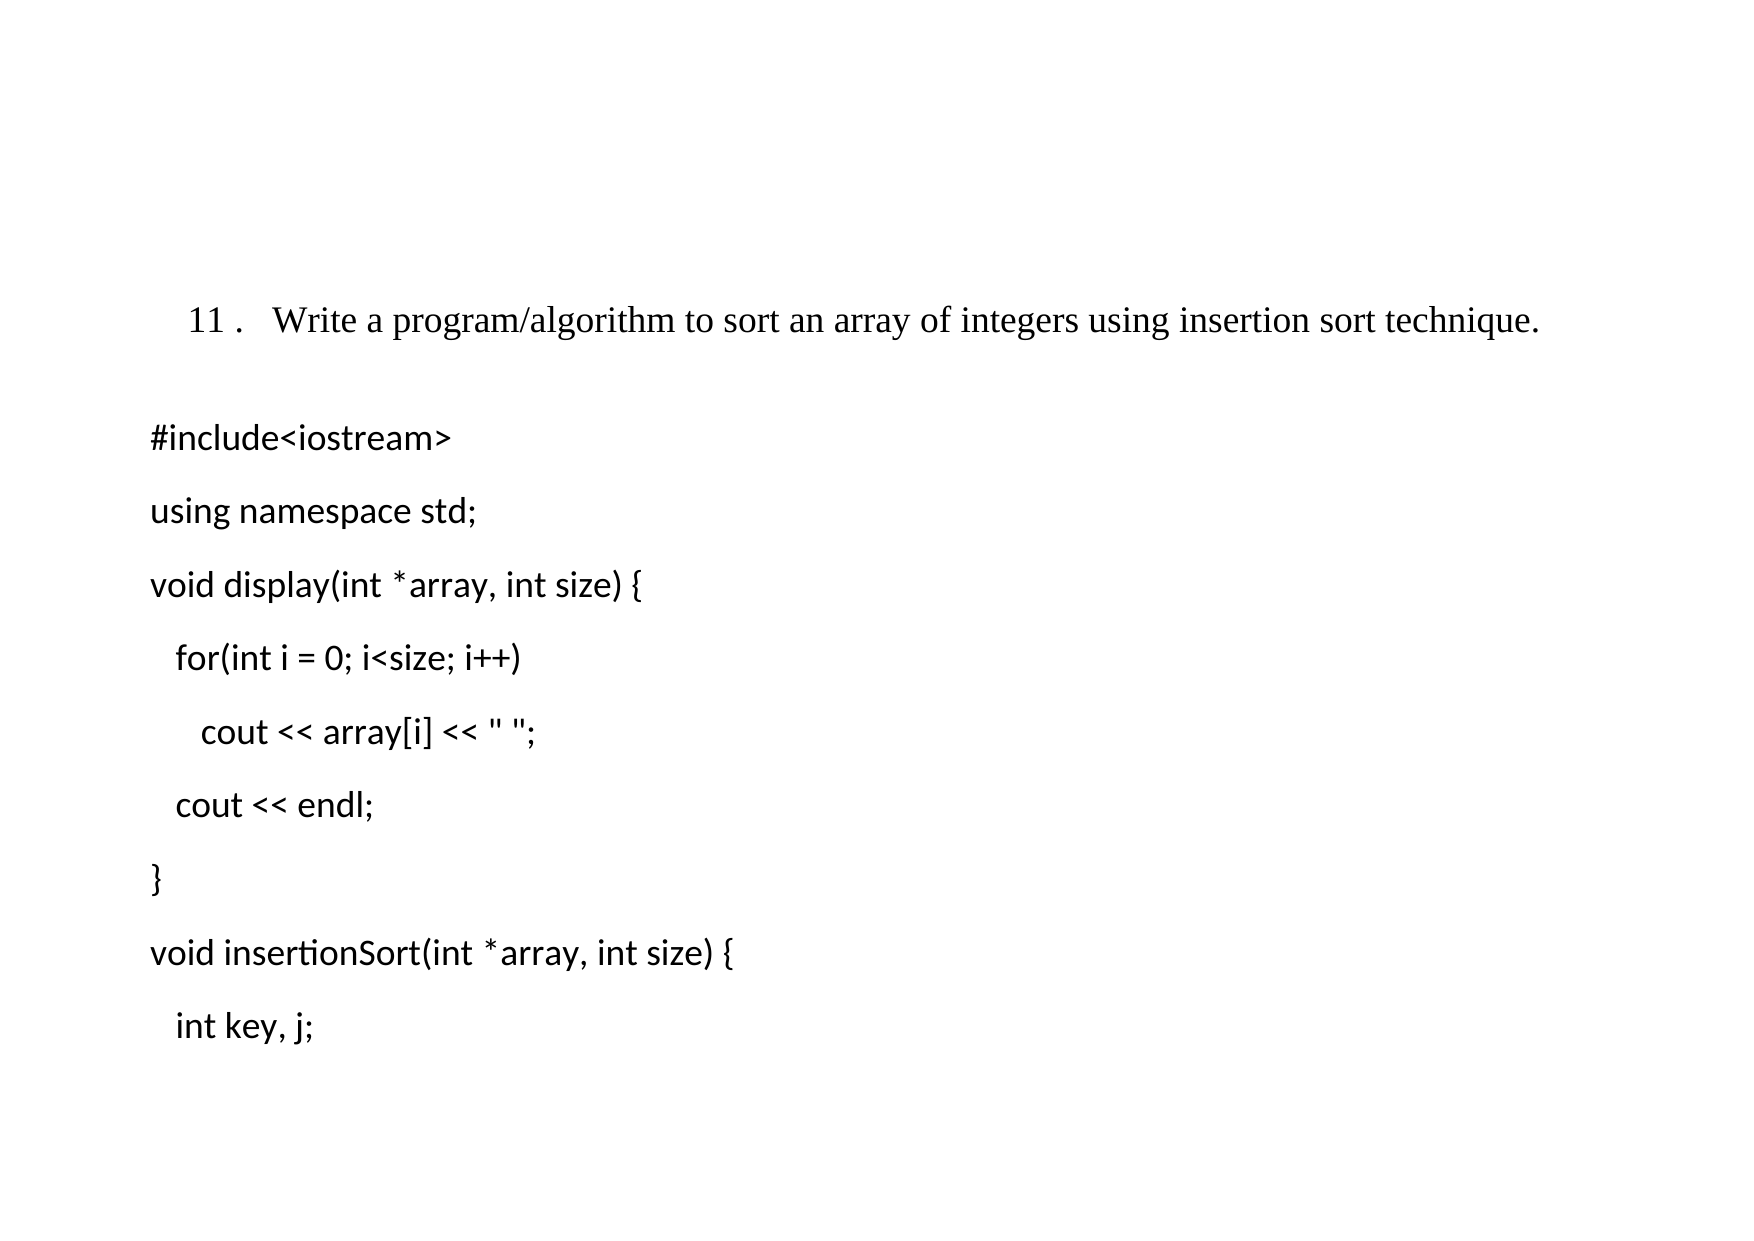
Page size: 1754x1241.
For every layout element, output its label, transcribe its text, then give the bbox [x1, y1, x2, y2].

text #include<iostream> [150, 414, 1604, 459]
text for(int i = 0; i<size; i++) [150, 634, 1604, 680]
text cout << array[i] << " "; [150, 708, 1604, 754]
text void insertionSort(int *array, int size) { [150, 928, 1604, 974]
text cout << endl; [150, 781, 1604, 827]
text using namespace std; [150, 487, 1604, 533]
text 11 . Write a program/algorithm to sort an array of integers using insertion sort technique. [187, 297, 1604, 340]
text } [150, 855, 1604, 901]
text int key, j; [150, 1002, 1604, 1048]
text void display(int *array, int size) { [150, 561, 1604, 607]
